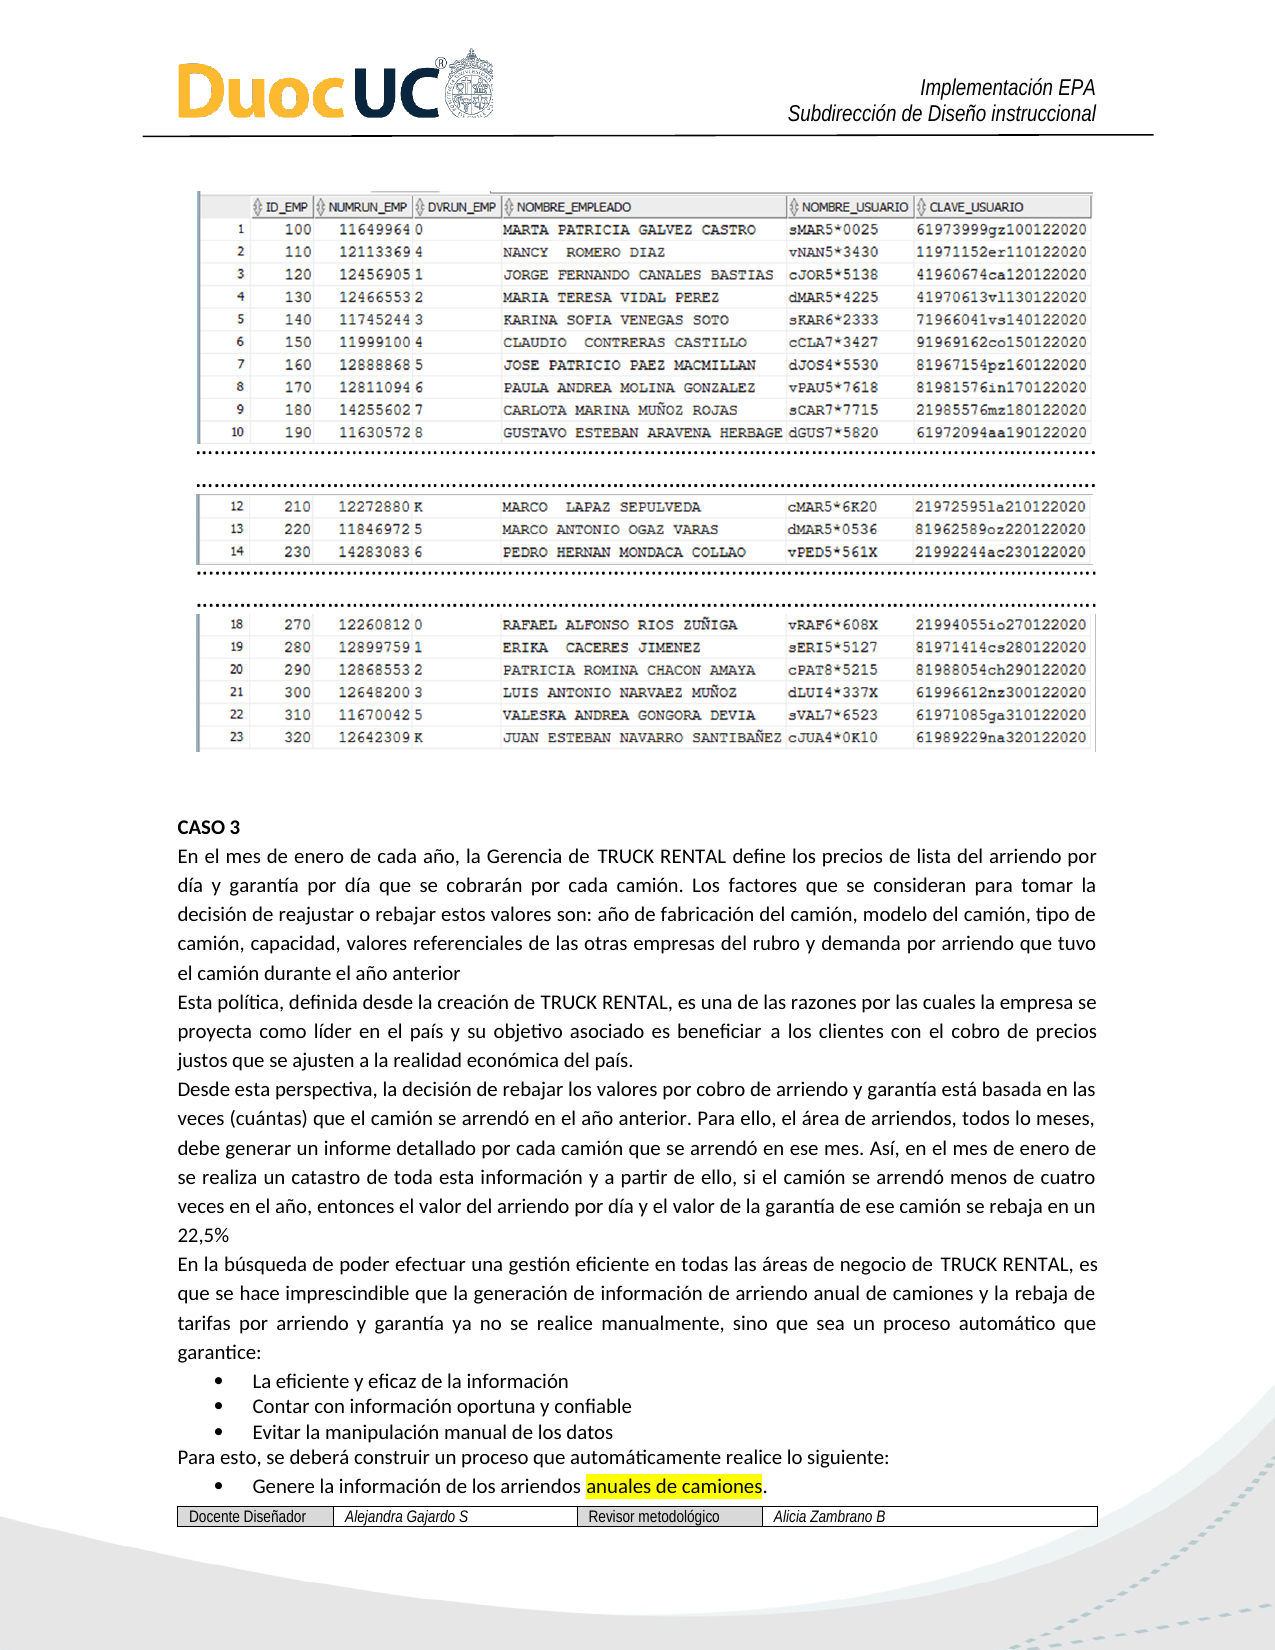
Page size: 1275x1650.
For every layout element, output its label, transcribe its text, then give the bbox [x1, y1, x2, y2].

text Para esto, se deberá construir un proceso que automáticamente realice lo siguiente: [177, 1444, 1098, 1470]
list Evitar la manipulación manual de los datos [215, 1419, 1098, 1444]
text En la búsqueda de poder efectuar una gestión eficiente en todas las áreas de negocio de TRUCK RENTAL, es que se hace imprescindible que la generación de información de arriendo anual de camiones y la rebaja de tarifas por arriendo y garantía ya no se realice manualmente, sino que sea un proceso automático que garantice: [177, 1251, 1098, 1364]
list Genere la información de los arriendos anuales de camiones. [215, 1473, 1098, 1499]
picture [177, 191, 1114, 752]
list La eficiente y eficaz de la información [215, 1368, 1098, 1393]
text Esta política, definida desde la creación de TRUCK RENTAL, es una de las razones por las cuales la empresa se proyecta como líder en el país y su objetivo asociado es beneficiar a los clientes con el cobro de precios justos que se ajusten a la realidad económica del país. [177, 989, 1098, 1073]
text En el mes de enero de cada año, la Gerencia de TRUCK RENTAL define los precios de lista del arriendo por día y garantía por día que se cobrarán por cada camión. Los factores que se consideran para tomar la decisión de reajustar o rebajar estos valores son: año de fabricación del camión, modelo del camión, tipo de camión, capacidad, valores referenciales de las otras empresas del rubro y demanda por arriendo que tuvo el camión durante el año anterior [177, 843, 1098, 985]
picture [0, 1378, 1275, 1650]
list Contar con información oportuna y confiable [215, 1393, 1098, 1419]
text CASO 3 [177, 814, 1098, 839]
picture [177, 48, 493, 117]
text Desde esta perspectiva, la decisión de rebajar los valores por cobro de arriendo y garantía está basada en las veces (cuántas) que el camión se arrendó en el año anterior. Para ello, el área de arriendos, todos lo meses, debe generar un informe detallado por cada camión que se arrendó en ese mes. Así, en el mes de enero de se realiza un catastro de toda esta información y a partir de ello, si el camión se arrendó menos de cuatro veces en el año, entonces el valor del arriendo por día y el valor de la garantía de ese camión se rebaja en un 22,5% [177, 1076, 1098, 1248]
